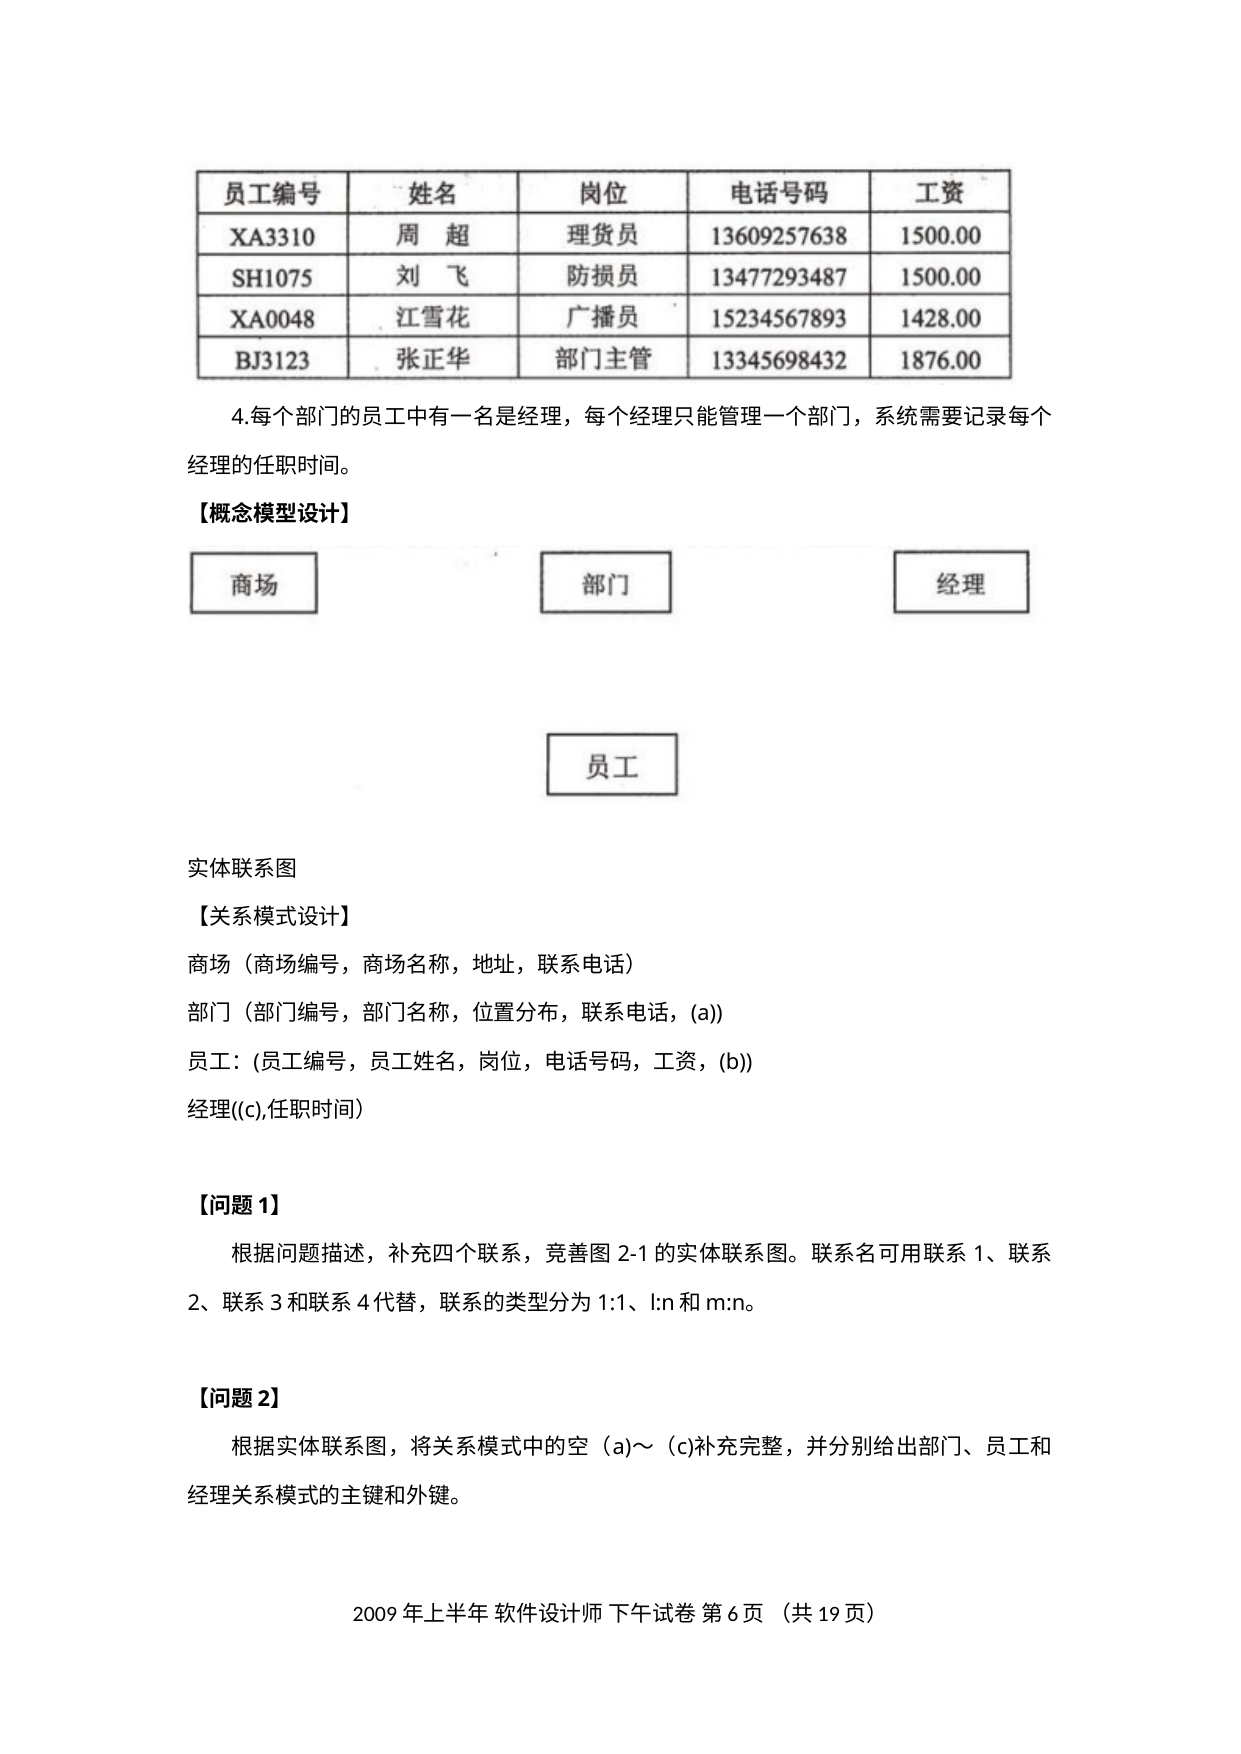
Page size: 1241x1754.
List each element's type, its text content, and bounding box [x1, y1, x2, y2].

text 【关系模式设计】 [187, 898, 1053, 931]
picture [187, 158, 1017, 385]
text 根据问题描述，补充四个联系，竞善图2-1的实体联系图。联系名可用联系1、联系2、联系3和联系4代替，联系的类型分为1:1、l:n和m:n。 [187, 1236, 1053, 1317]
text 【概念模型设计】 [187, 496, 1053, 528]
text 部门（部门编号，部门名称，位置分布，联系电话，(a)) [187, 995, 1053, 1028]
text 【问题1】 [187, 1187, 1053, 1220]
text 员工：(员工编号，员工姓名，岗位，电话号码，工资，(b)) [187, 1043, 1053, 1076]
text 根据实体联系图，将关系模式中的空（a)〜（c)补充完整，并分别给出部门、员工和经理关系模式的主键和外键。 [187, 1429, 1053, 1510]
picture [187, 544, 1044, 809]
text 经理((c),任职时间） [187, 1092, 1053, 1124]
text 4.每个部门的员工中有一名是经理，每个经理只能管理一个部门，系统需要记录每个经理的任职时间。 [187, 399, 1053, 480]
text 实体联系图 [187, 850, 1053, 883]
text 商场（商场编号，商场名称，地址，联系电话） [187, 947, 1053, 979]
text 【问题2】 [187, 1380, 1053, 1413]
